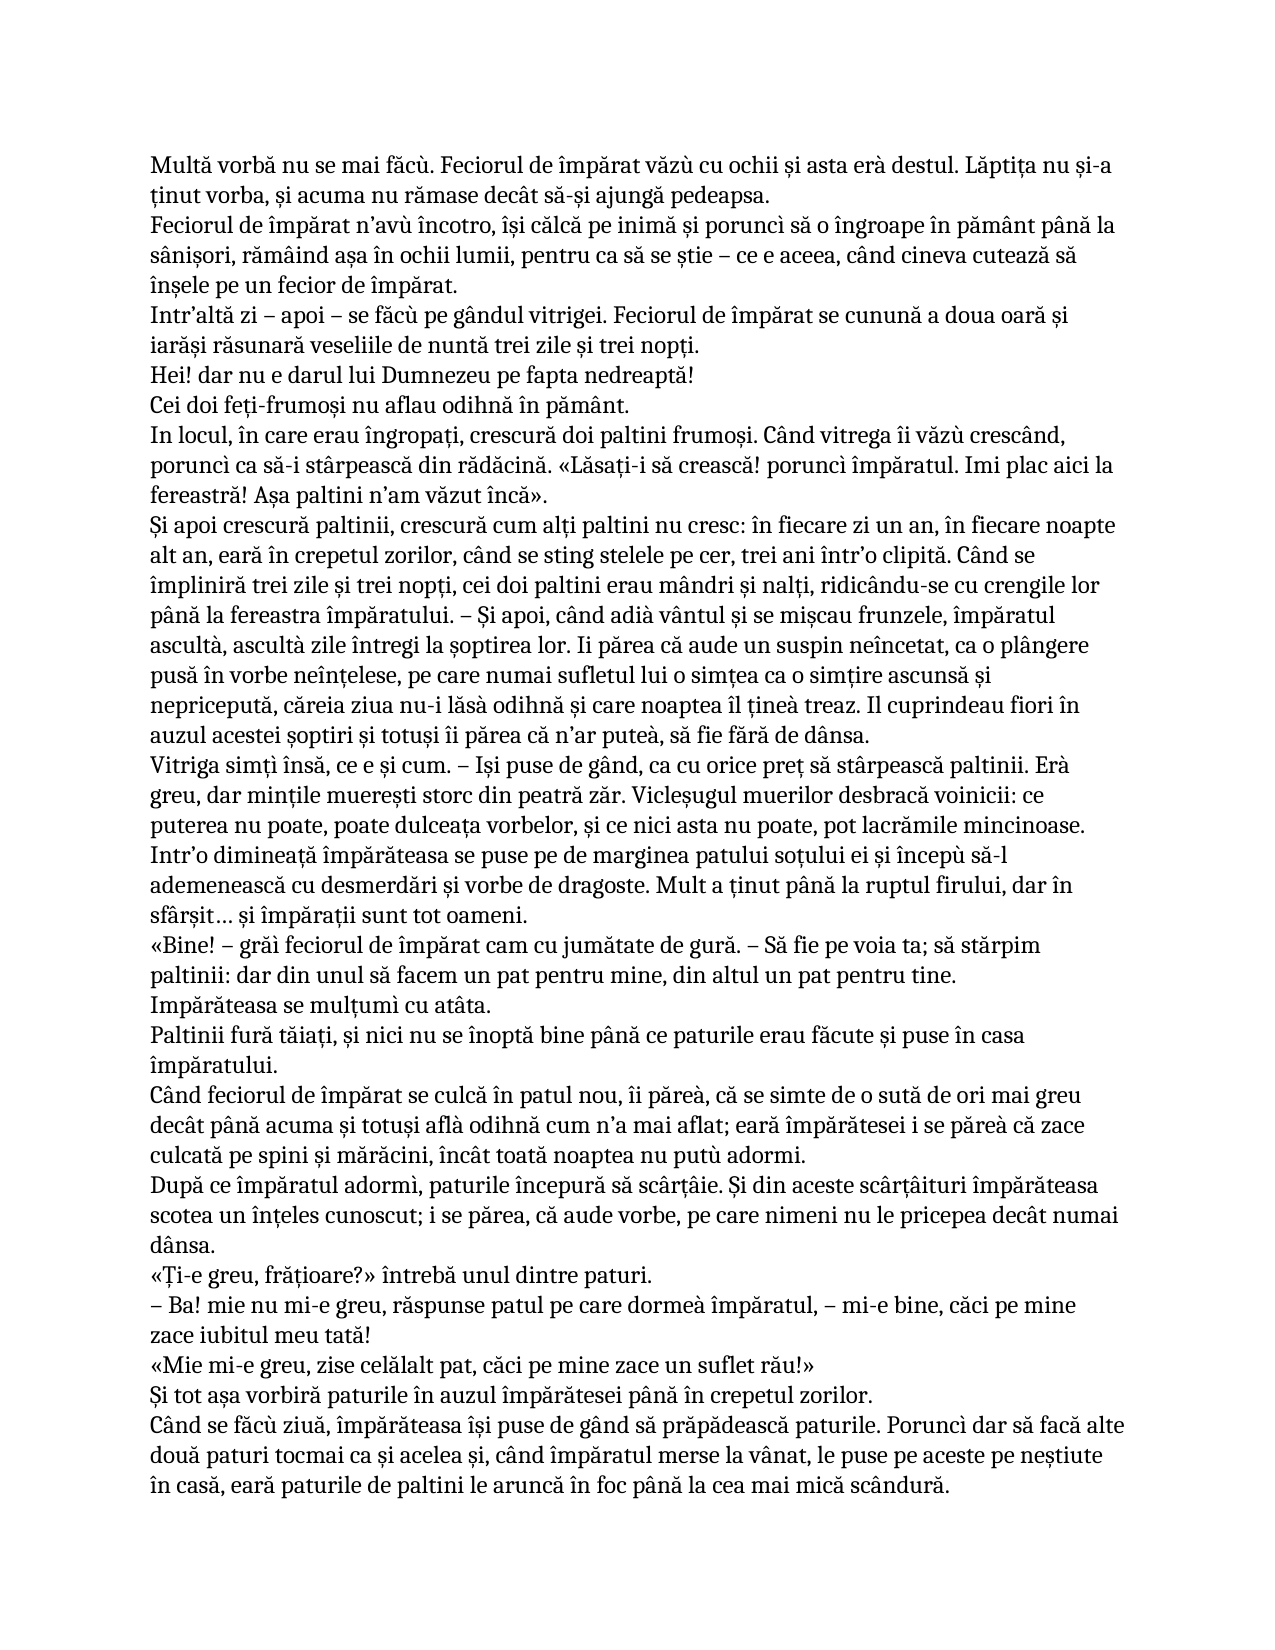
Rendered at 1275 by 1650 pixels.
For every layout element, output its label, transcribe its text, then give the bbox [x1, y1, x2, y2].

text Cei doi feți-frumoși nu aflau odihnă în pământ. [150, 390, 1125, 420]
text Și apoi crescură paltinii, crescură cum alți paltini nu cresc: în fiecare zi un an, în fiecare noapte alt an, eară în crepetul zorilor, când se sting stelele pe cer, trei ani într’o clipită. Când se împliniră trei zile și trei nopți, cei doi paltini erau mândri și nalți, ridicându-se cu crengile lor până la fereastra împăratului. – Și apoi, când adià vântul și se mișcau frunzele, împăratul ascultà, ascultà zile întregi la șoptirea lor. Ii părea că aude un suspin neîncetat, ca o plângere pusă în vorbe neînțelese, pe care numai sufletul lui o simțea ca o simțire ascunsă și nepricepută, căreia ziua nu-i lăsà odihnă și care noaptea îl țineà treaz. Il cuprindeau fiori în auzul acestei șoptiri și totuși îi părea că n’ar puteà, să fie fără de dânsa. [150, 510, 1125, 750]
text Intr’altă zi – apoi – se făcù pe gândul vitrigei. Feciorul de împărat se cunună a doua oară și iarăși răsunară veseliile de nuntă trei zile și trei nopți. [150, 300, 1125, 360]
text Și tot așa vorbiră paturile în auzul împărătesei până în crepetul zorilor. [150, 1380, 1125, 1410]
text Impărăteasa se mulțumì cu atâta. [150, 990, 1125, 1020]
text Intr’o dimineață împărăteasa se puse pe de marginea patului soțului ei și începù să-l ademenească cu desmerdări și vorbe de dragoste. Mult a ținut până la ruptul firului, dar în sfârșit… și împărații sunt tot oameni. [150, 840, 1125, 930]
text După ce împăratul adormì, paturile începură să scârțâie. Și din aceste scârțâituri împărăteasa scotea un înțeles cunoscut; i se părea, că aude vorbe, pe care nimeni nu le pricepea decât numai dânsa. [150, 1170, 1125, 1260]
text «Ți-e greu, frățioare?» întrebă unul dintre paturi. [150, 1260, 1125, 1290]
text Când feciorul de împărat se culcă în patul nou, îi păreà, că se simte de o sută de ori mai greu decât până acuma și totuși aflà odihnă cum n’a mai aflat; eară împărătesei i se păreà că zace culcată pe spini și mărăcini, încât toată noaptea nu putù adormi. [150, 1080, 1125, 1170]
text «Bine! – grăì feciorul de împărat cam cu jumătate de gură. – Să fie pe voia ta; să stărpim paltinii: dar din unul să facem un pat pentru mine, din altul un pat pentru tine. [150, 930, 1125, 990]
text Hei! dar nu e darul lui Dumnezeu pe fapta nedreaptă! [150, 360, 1125, 390]
text – Ba! mie nu mi-e greu, răspunse patul pe care dormeà împăratul, – mi-e bine, căci pe mine zace iubitul meu tată! [150, 1290, 1125, 1350]
text Vitriga simțì însă, ce e și cum. – Iși puse de gând, ca cu orice preț să stârpească paltinii. Erà greu, dar mințile muerești storc din peatră zăr. Vicleșugul muerilor desbracă voinicii: ce puterea nu poate, poate dulceața vorbelor, și ce nici asta nu poate, pot lacrămile mincinoase. [150, 750, 1125, 840]
text Când se făcù ziuă, împărăteasa își puse de gând să prăpădească paturile. Poruncì dar să facă alte două paturi tocmai ca și acelea și, când împăratul merse la vânat, le puse pe aceste pe neștiute în casă, eară paturile de paltini le aruncă în foc până la cea mai mică scândură. [150, 1410, 1125, 1500]
text «Mie mi-e greu, zise celălalt pat, căci pe mine zace un suflet rău!» [150, 1350, 1125, 1380]
text Paltinii fură tăiați, și nici nu se înoptă bine până ce paturile erau făcute și puse în casa împăratului. [150, 1020, 1125, 1080]
text Feciorul de împărat n’avù încotro, își călcă pe inimă și poruncì să o îngroape în pământ până la sânișori, rămâind așa în ochii lumii, pentru ca să se știe – ce e aceea, când cineva cutează să înșele pe un fecior de împărat. [150, 210, 1125, 300]
text Multă vorbă nu se mai făcù. Feciorul de împărat văzù cu ochii și asta erà destul. Lăptița nu și-a ținut vorba, și acuma nu rămase decât să-și ajungă pedeapsa. [150, 150, 1125, 210]
text In locul, în care erau îngropați, crescură doi paltini frumoși. Când vitrega îi văzù crescând, poruncì ca să-i stârpească din rădăcină. «Lăsați-i să crească! poruncì împăratul. Imi plac aici la fereastră! Așa paltini n’am văzut încă». [150, 420, 1125, 510]
